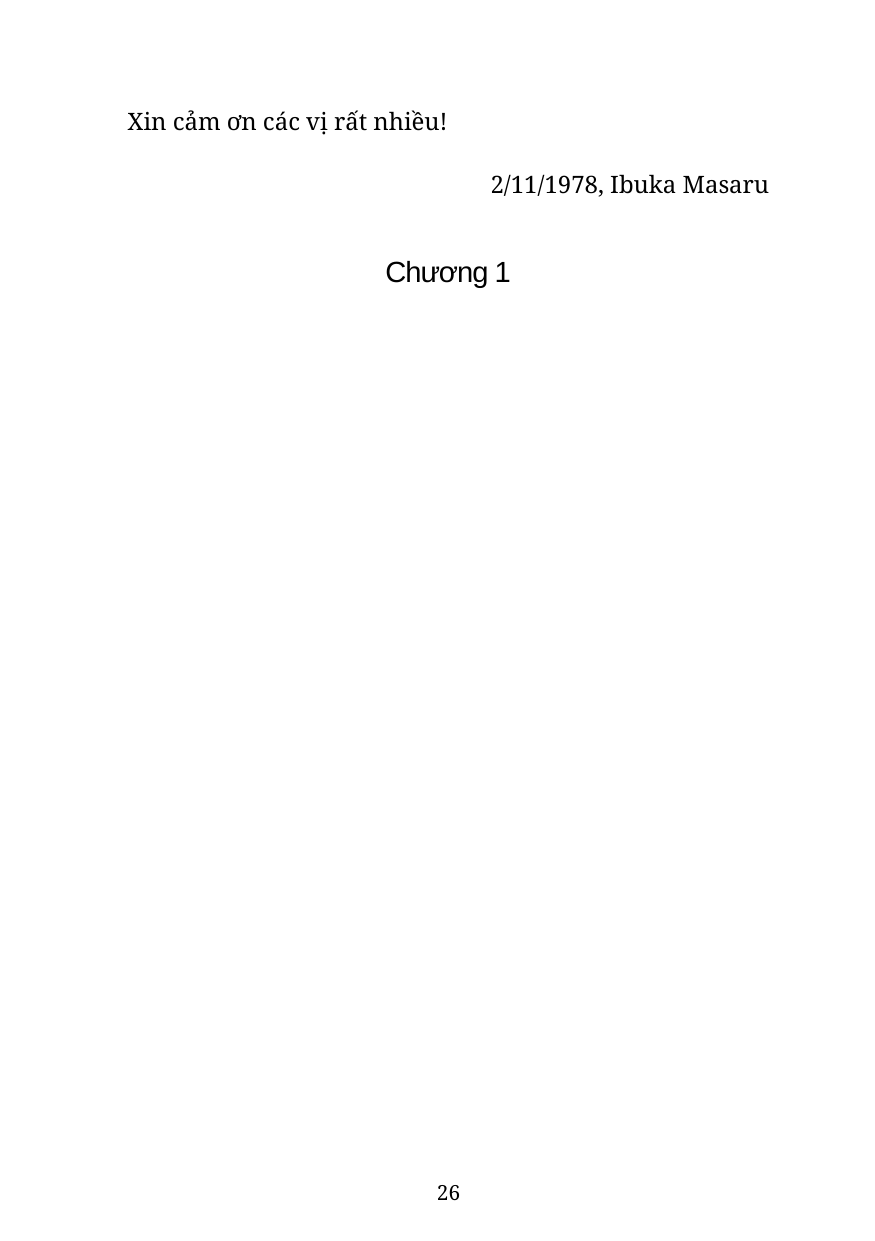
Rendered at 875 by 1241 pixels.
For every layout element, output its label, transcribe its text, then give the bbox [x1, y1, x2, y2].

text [127, 105, 769, 138]
text 2/11/1978, Ibuka Masaru [127, 167, 769, 200]
subtitle Chương 1 [127, 255, 769, 288]
